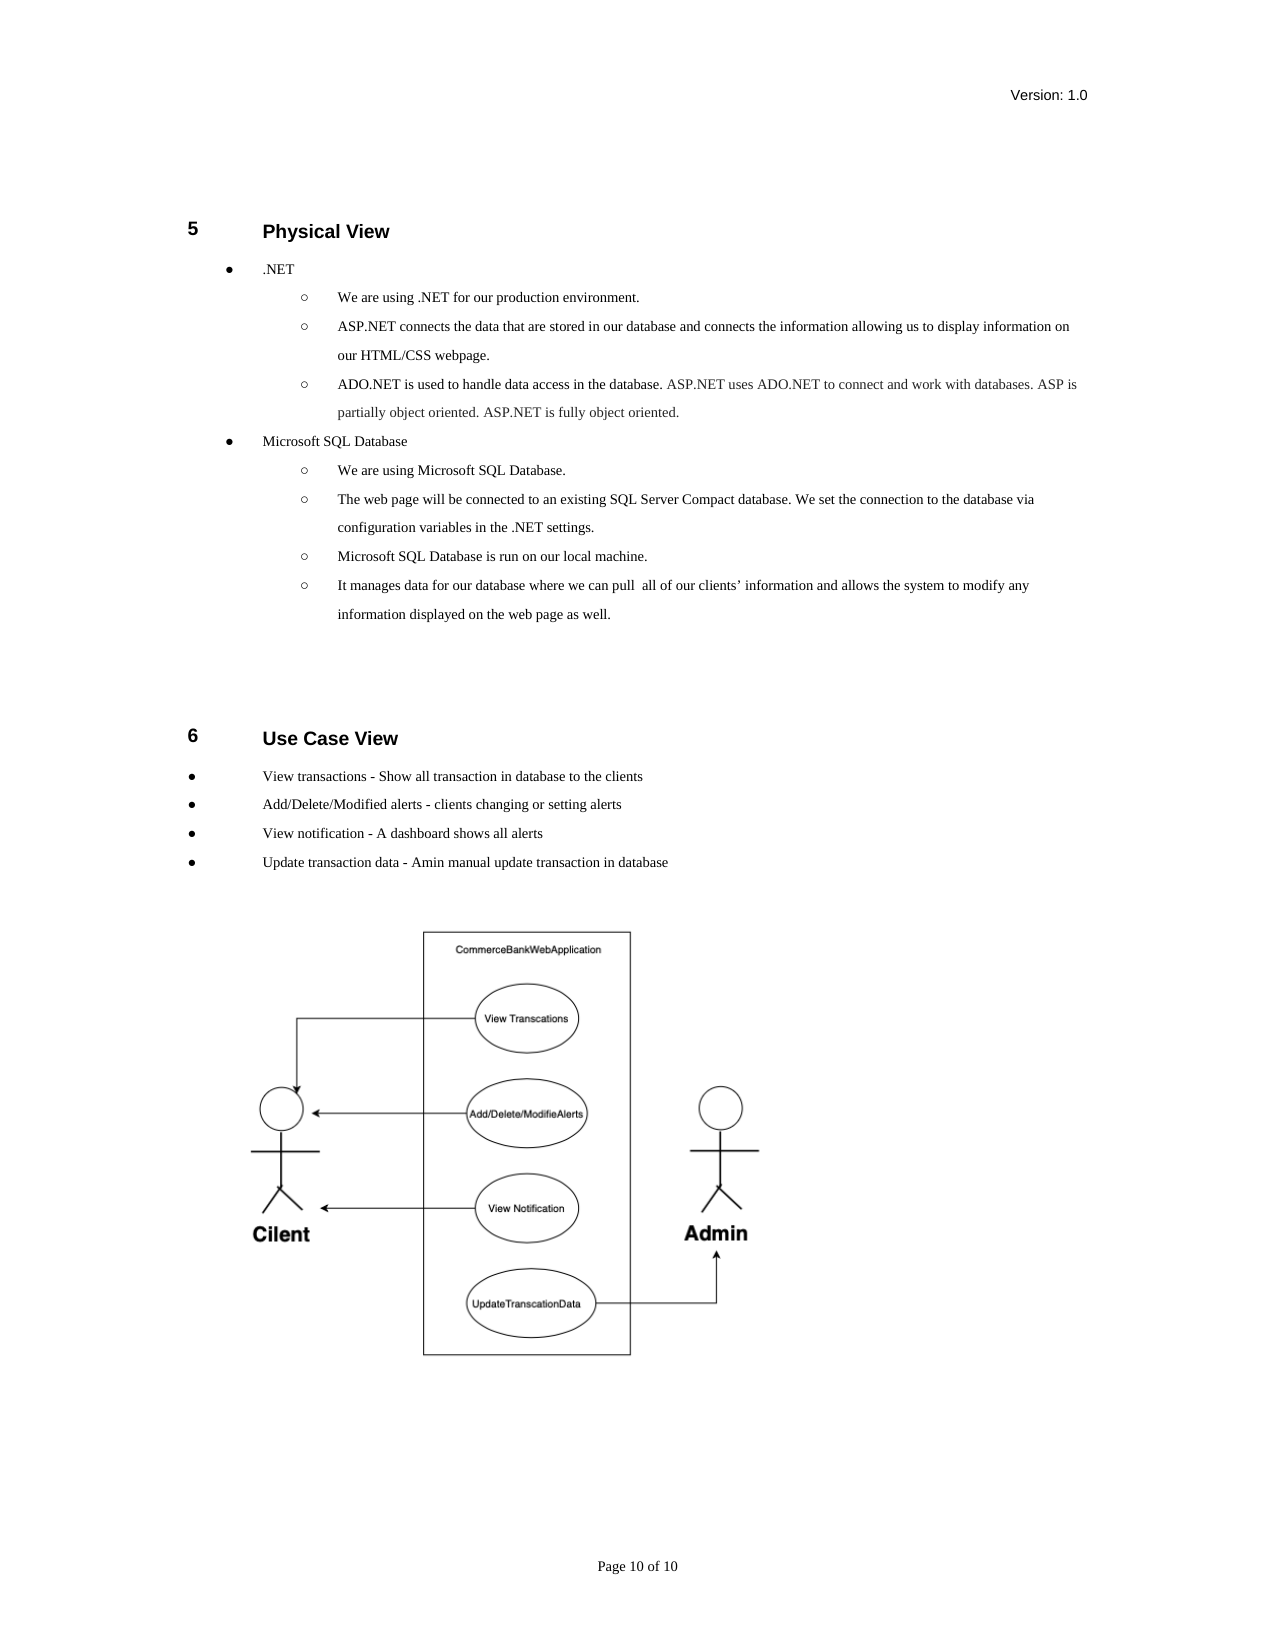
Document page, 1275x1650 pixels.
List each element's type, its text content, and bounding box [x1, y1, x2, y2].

list ASP.NET connects the data that are stored in our database and connects the information allowing us to display information on our HTML/CSS webpage. [300, 306, 1087, 363]
list Add/Delete/Modified alerts - clients changing or setting alerts [187, 784, 1087, 813]
list The web page will be connected to an existing SQL Server Compact database. We set the connection to the database via configuration variables in the .NET settings. [300, 478, 1087, 536]
list It manages data for our database where we can pull all of our clients’ information and allows the system to modify any information displayed on the web page as well. [300, 565, 1087, 622]
list .NET [225, 248, 1087, 277]
subtitle Use Case View [187, 711, 1087, 749]
picture [187, 870, 804, 1409]
list We are using Microsoft SQL Database. [300, 450, 1087, 478]
list ADO.NET is used to handle data access in the database. ASP.NET uses ADO.NET to connect and work with databases. ASP is partially object oriented. ASP.NET is fully object oriented. [300, 363, 1087, 421]
list View transactions - Show all transaction in database to the clients [187, 755, 1087, 784]
list Microsoft SQL Database [225, 421, 1087, 450]
list View notification - A dashboard shows all alerts [187, 813, 1087, 842]
list We are using .NET for our production environment. [300, 277, 1087, 306]
list Update transaction data - Amin manual update transaction in database [187, 842, 1087, 870]
subtitle Physical View [187, 204, 1087, 242]
list Microsoft SQL Database is run on our local machine. [300, 536, 1087, 565]
